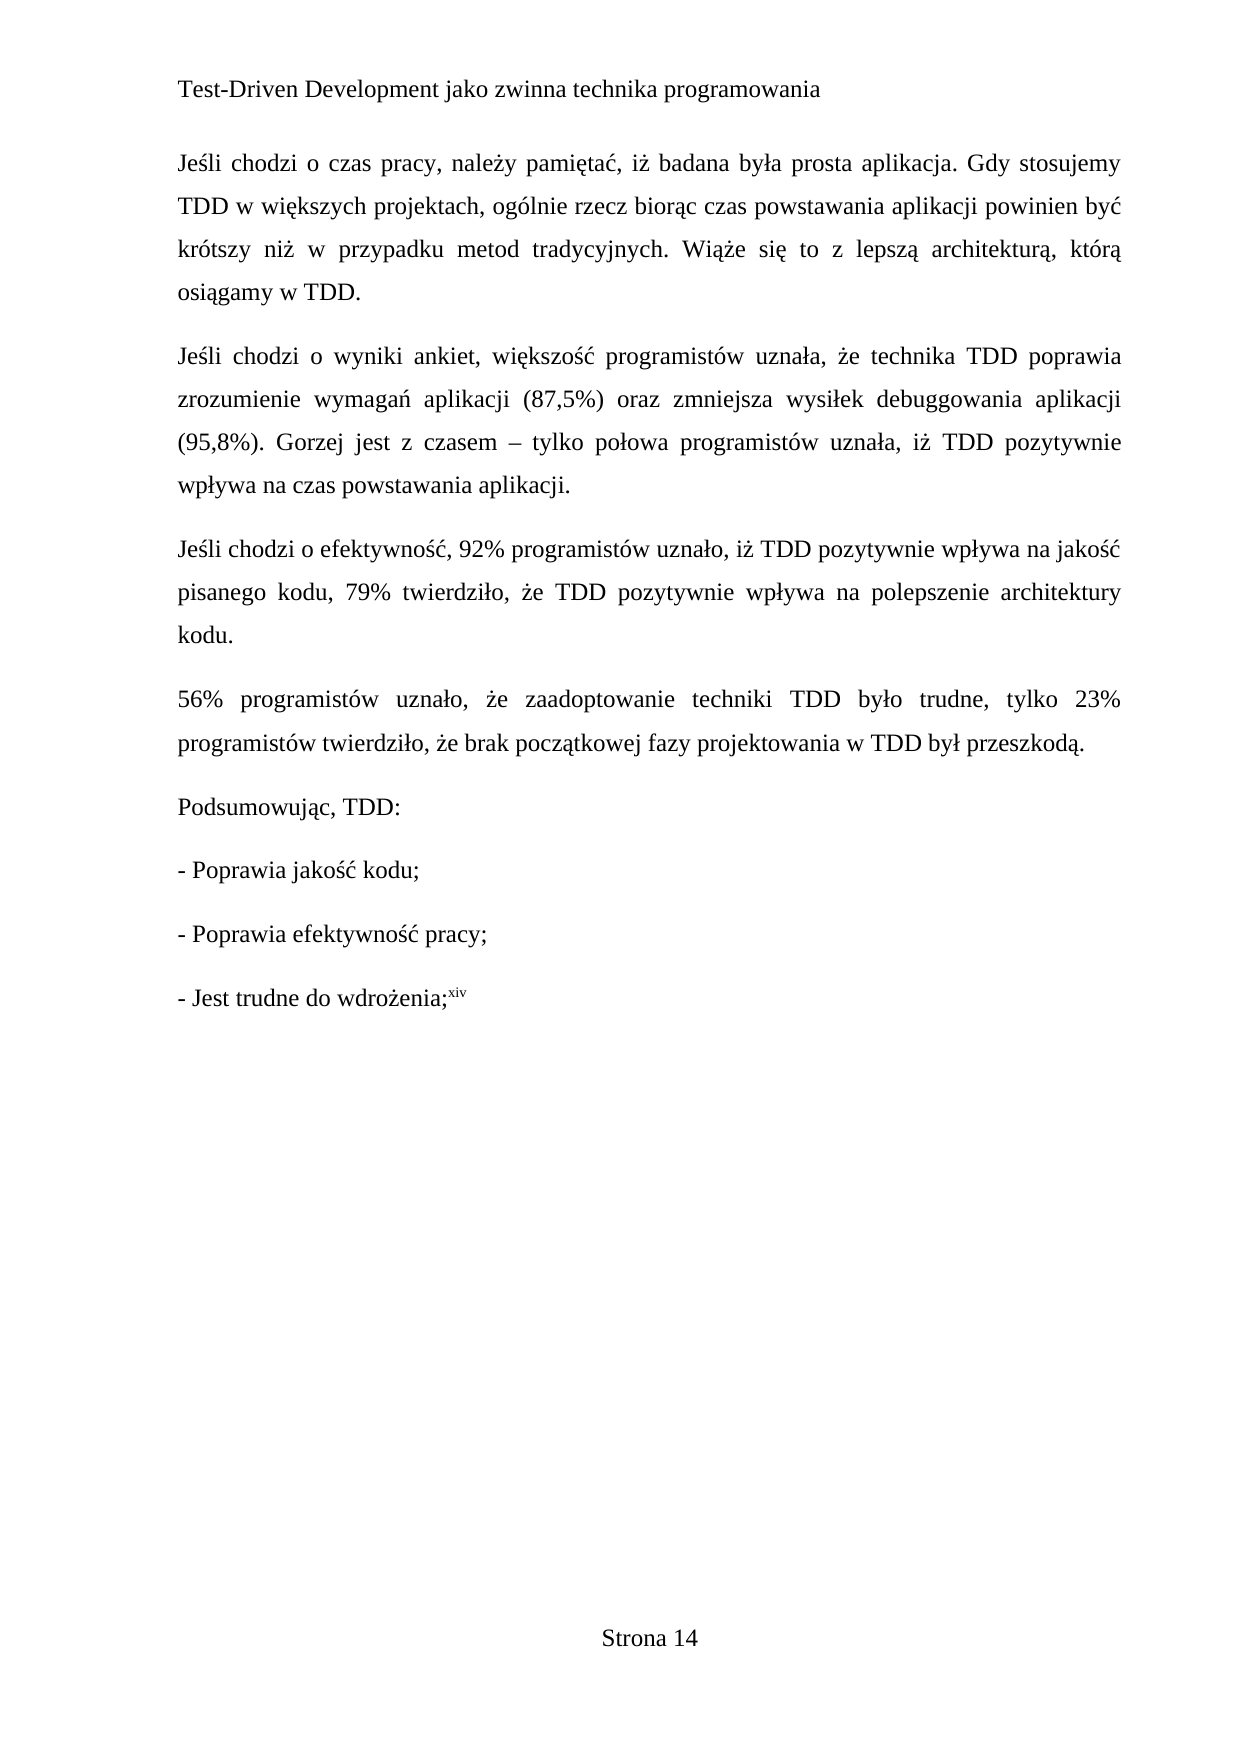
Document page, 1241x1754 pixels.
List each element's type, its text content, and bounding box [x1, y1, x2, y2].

text - Jest trudne do wdrożenia; [177, 983, 1122, 1012]
text Podsumowując, TDD: [177, 792, 1122, 820]
text Jeśli chodzi o efektywność, 92% programistów uznało, iż TDD pozytywnie wpływa na jakość pisanego kodu, 79% twierdziło, że TDD pozytywnie wpływa na polepszenie architektury kodu. [177, 534, 1122, 649]
text Jeśli chodzi o czas pracy, należy pamiętać, iż badana była prosta aplikacja. Gdy stosujemy TDD w większych projektach, ogólnie rzecz biorąc czas powstawania aplikacji powinien być krótszy niż w przypadku metod tradycyjnych. Wiąże się to z lepszą architekturą, którą osiągamy w TDD. [177, 148, 1122, 306]
text - Poprawia jakość kodu; [177, 856, 1122, 884]
text Jeśli chodzi o wyniki ankiet, większość programistów uznała, że technika TDD poprawia zrozumienie wymagań aplikacji (87,5%) oraz zmniejsza wysiłek debuggowania aplikacji (95,8%). Gorzej jest z czasem – tylko połowa programistów uznała, iż TDD pozytywnie wpływa na czas powstawania aplikacji. [177, 341, 1122, 499]
text - Poprawia efektywność pracy; [177, 919, 1122, 948]
text 56% programistów uznało, że zaadoptowanie techniki TDD było trudne, tylko 23% programistów twierdziło, że brak początkowej fazy projektowania w TDD był przeszkodą. [177, 684, 1122, 756]
